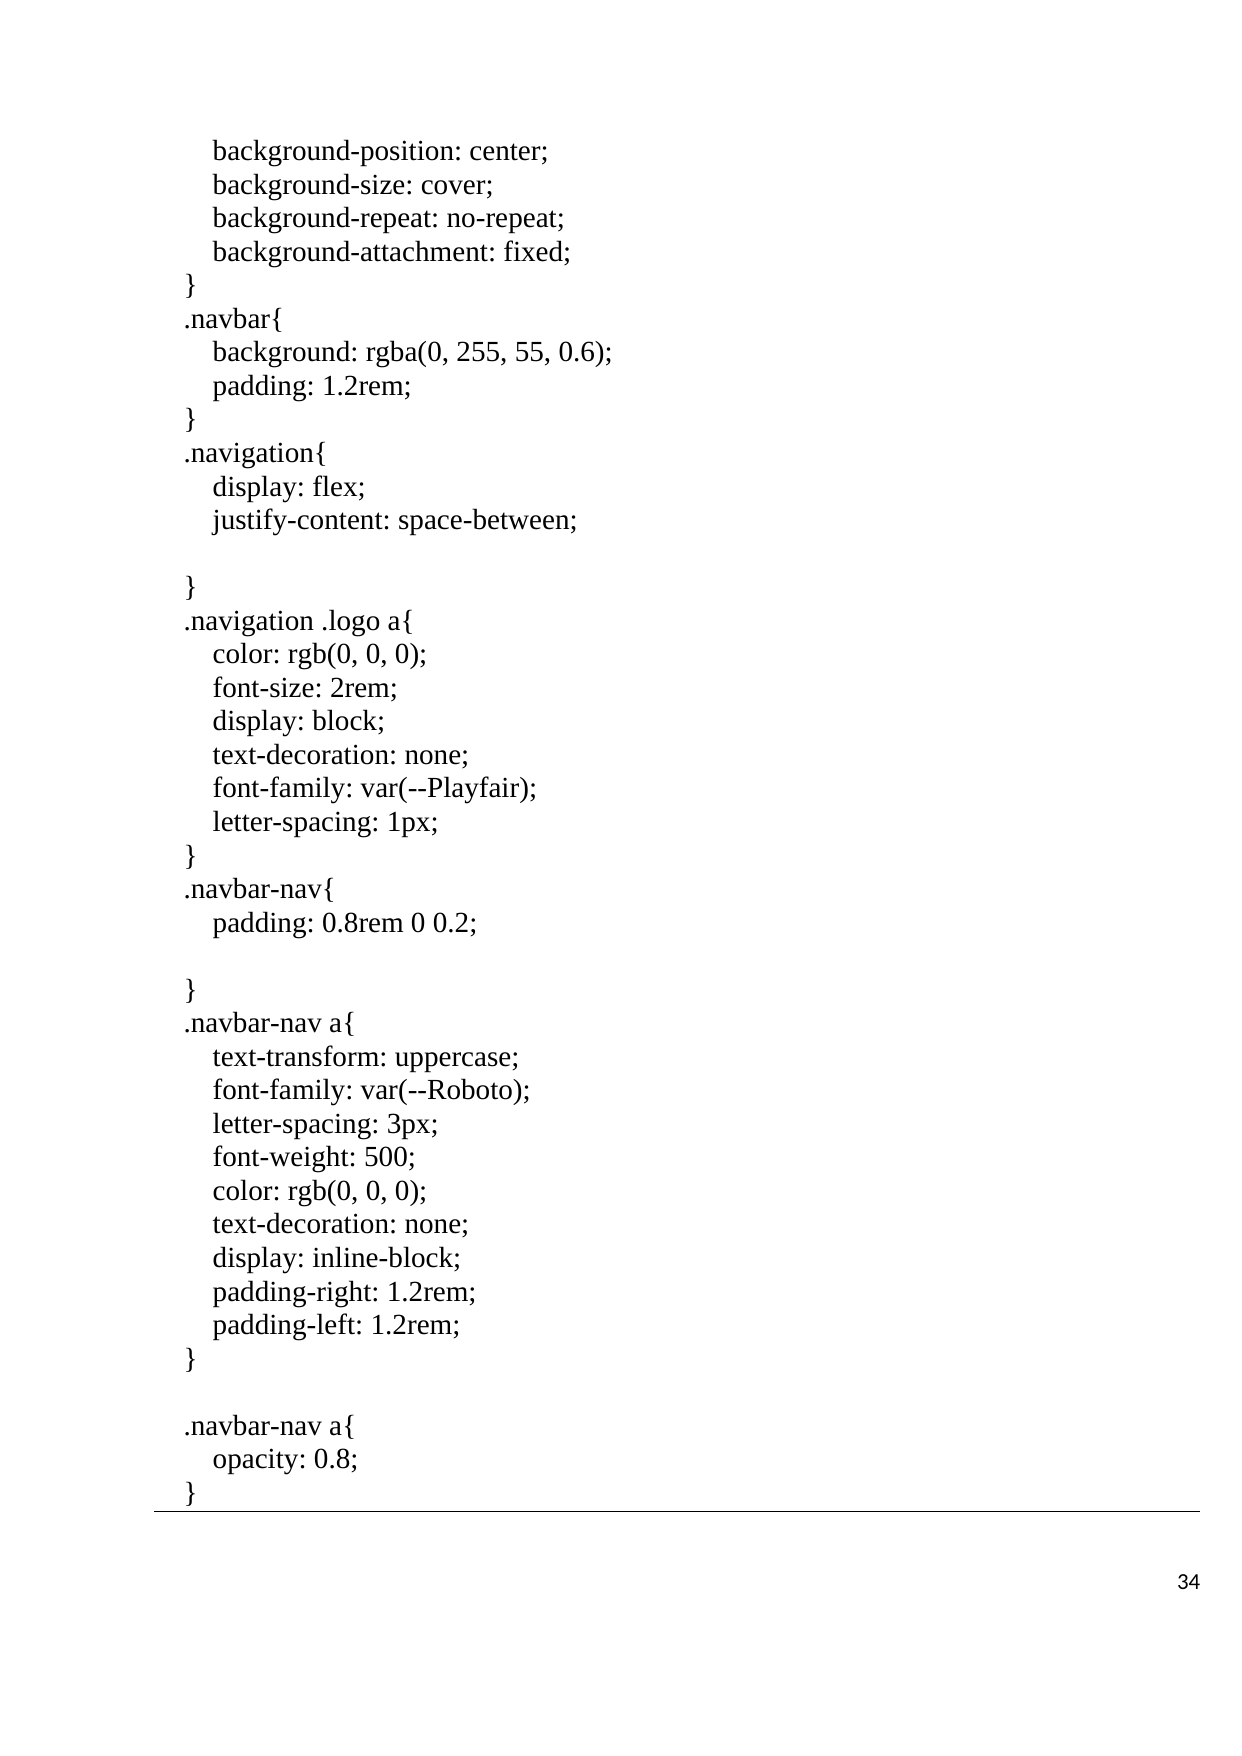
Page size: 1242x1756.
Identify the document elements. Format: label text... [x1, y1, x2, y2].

text padding-right: 1.2rem; [154, 1274, 1200, 1307]
text padding: 1.2rem; [154, 368, 1200, 402]
text display: block; [154, 703, 1200, 737]
text .navbar{ [154, 301, 1200, 334]
text display: inline-block; [154, 1240, 1200, 1274]
text text-decoration: none; [154, 1207, 1200, 1240]
text font-family: var(--Roboto); [154, 1072, 1200, 1106]
text } [154, 267, 1200, 301]
text display: flex; [154, 469, 1200, 502]
text justify-content: space-between; [154, 502, 1200, 536]
text letter-spacing: 1px; [154, 804, 1200, 838]
text background-position: center; [154, 133, 1200, 167]
text .navbar-nav a{ [154, 1408, 1200, 1441]
text } [154, 569, 1200, 603]
text padding-left: 1.2rem; [154, 1307, 1200, 1341]
text .navbar-nav a{ [154, 1005, 1200, 1039]
text text-transform: uppercase; [154, 1039, 1200, 1072]
text background-size: cover; [154, 167, 1200, 200]
text background: rgba(0, 255, 55, 0.6); [154, 334, 1200, 368]
text font-weight: 500; [154, 1139, 1200, 1173]
text padding: 0.8rem 0 0.2; [154, 905, 1200, 938]
text .navigation .logo a{ [154, 603, 1200, 636]
text .navigation{ [154, 435, 1200, 469]
text } [154, 1341, 1200, 1374]
text font-family: var(--Playfair); [154, 771, 1200, 804]
text .navbar-nav{ [154, 871, 1200, 905]
text letter-spacing: 3px; [154, 1106, 1200, 1139]
text } [154, 972, 1200, 1005]
text font-size: 2rem; [154, 670, 1200, 703]
text } [154, 1475, 1200, 1511]
text text-decoration: none; [154, 737, 1200, 771]
text color: rgb(0, 0, 0); [154, 636, 1200, 670]
text opacity: 0.8; [154, 1441, 1200, 1475]
text background-repeat: no-repeat; [154, 200, 1200, 234]
text } [154, 402, 1200, 435]
text background-attachment: fixed; [154, 234, 1200, 267]
text } [154, 838, 1200, 871]
text color: rgb(0, 0, 0); [154, 1173, 1200, 1207]
